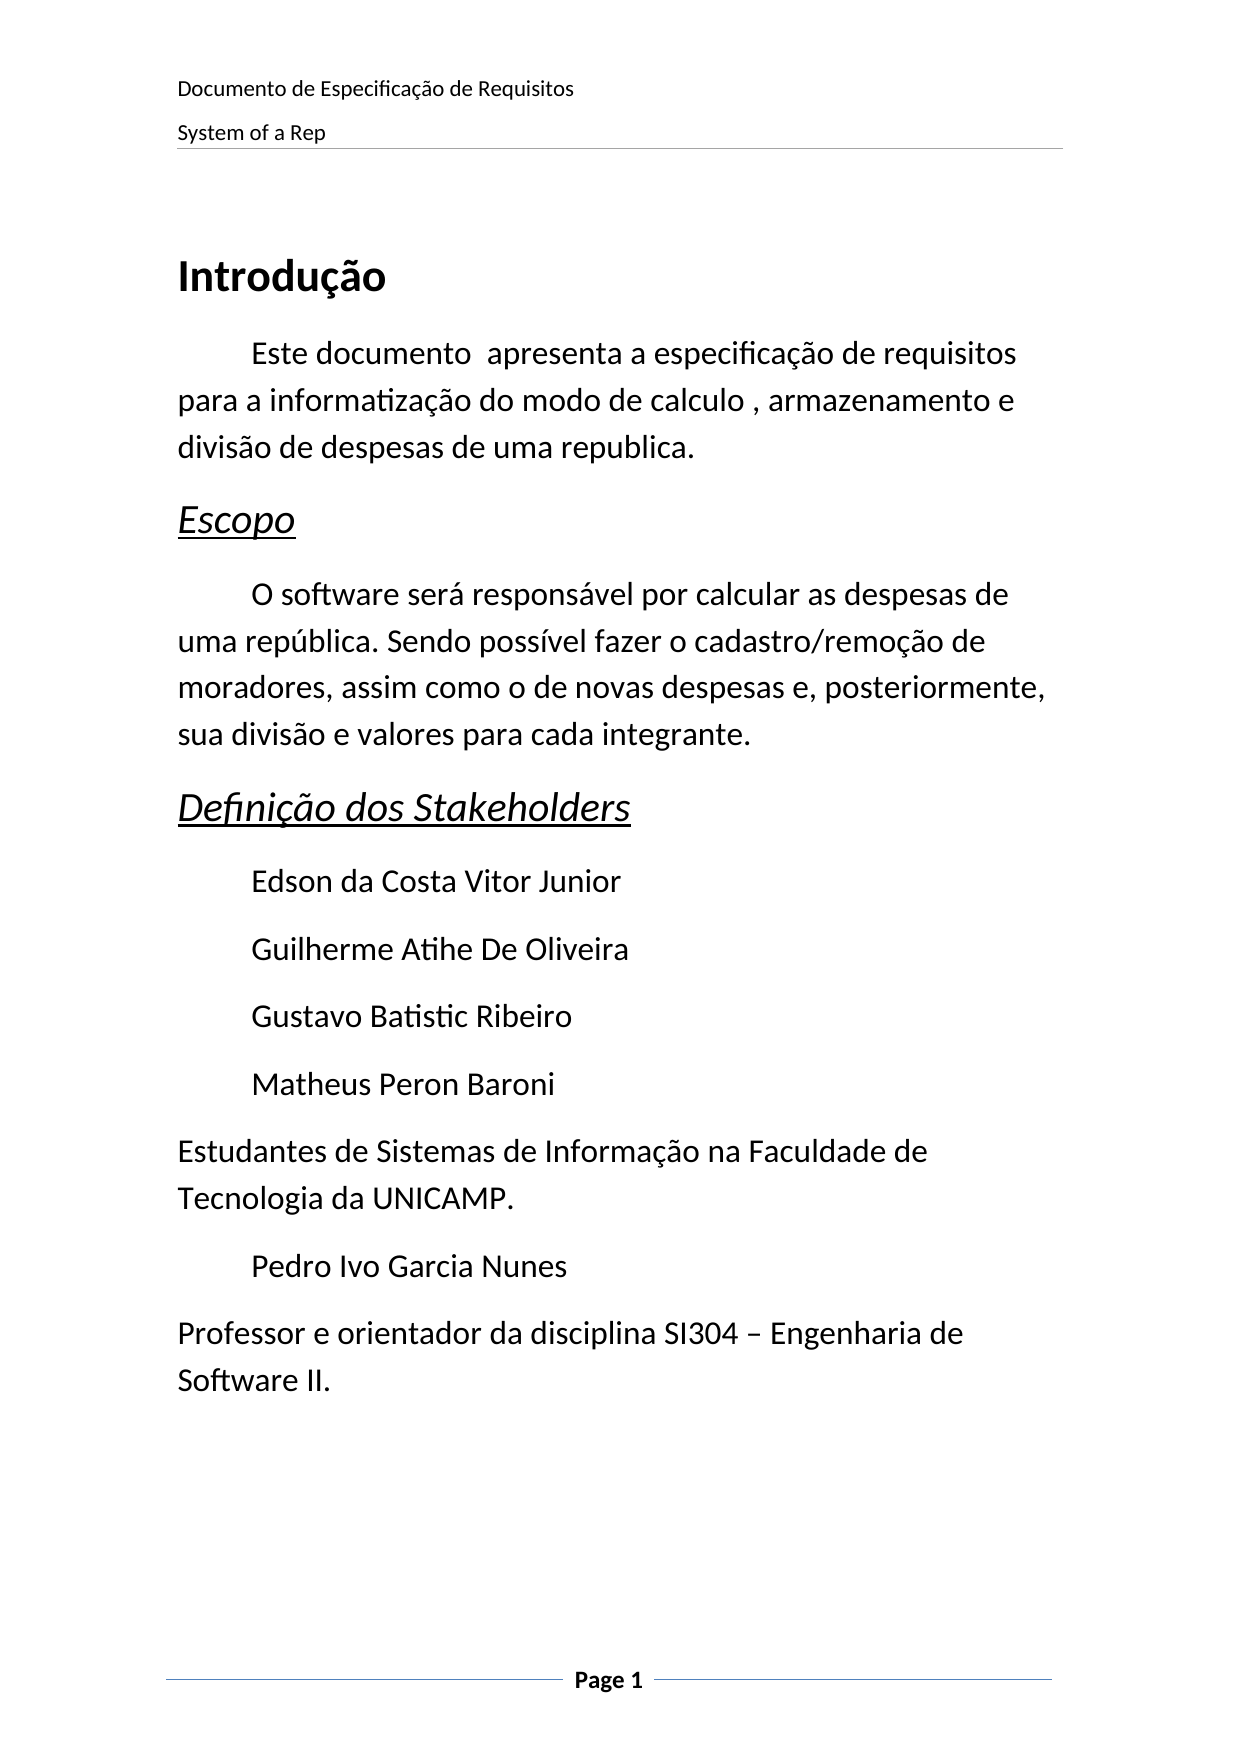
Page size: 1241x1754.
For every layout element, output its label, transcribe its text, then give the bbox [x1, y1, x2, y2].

text O software será responsável por calcular as despesas de uma república. Sendo possível fazer o cadastro/remoção de moradores, assim como o de novas despesas e, posteriormente, sua divisão e valores para cada integrante. [177, 573, 1063, 754]
text Edson da Costa Vitor Junior [177, 860, 1063, 901]
text Definição dos Stakeholders [177, 781, 1063, 832]
text Gustavo Batistic Ribeiro [177, 995, 1063, 1036]
text Estudantes de Sistemas de Informação na Faculdade de Tecnologia da UNICAMP. [177, 1130, 1063, 1218]
text Guilherme Atihe De Oliveira [177, 928, 1063, 968]
text Escopo [177, 493, 1063, 544]
text Matheus Peron Baroni [177, 1063, 1063, 1103]
text Este documento apresenta a especificação de requisitos para a informatização do modo de calculo , armazenamento e divisão de despesas de uma republica. [177, 332, 1063, 467]
text Introdução [177, 247, 1063, 303]
text Professor e orientador da disciplina SI304 – Engenharia de Software II. [177, 1312, 1063, 1400]
text Pedro Ivo Garcia Nunes [177, 1245, 1063, 1286]
